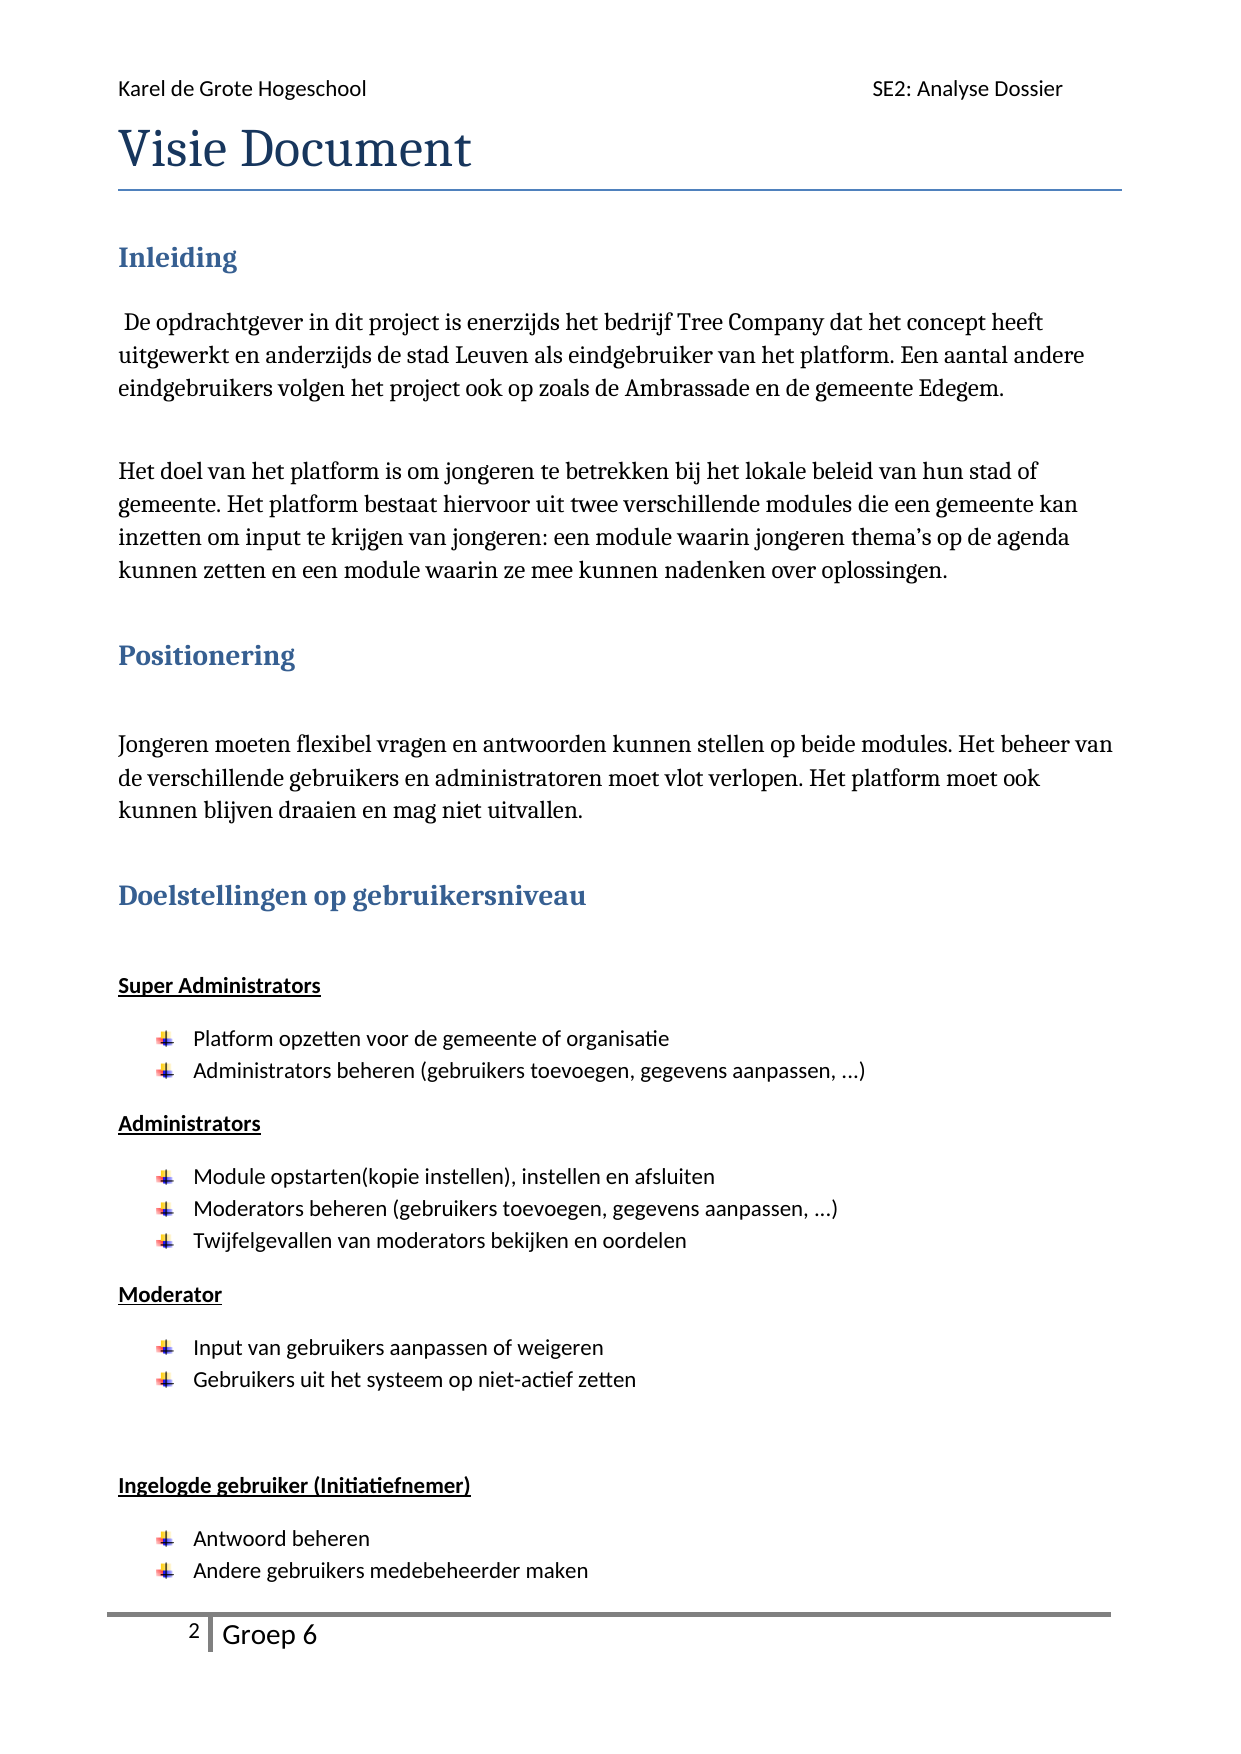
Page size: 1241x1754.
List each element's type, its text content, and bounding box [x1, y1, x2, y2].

picture [156, 1561, 174, 1579]
text Moderator [118, 1280, 1122, 1308]
picture [156, 1232, 174, 1249]
text Jongeren moeten flexibel vragen en antwoorden kunnen stellen op beide modules. Het beheer van de verschillende gebruikers en administratoren moet vlot verlopen. Het platform moet ook kunnen blijven draaien en mag niet uitvallen. [118, 730, 1122, 825]
list Input van gebruikers aanpassen of weigeren [156, 1333, 1122, 1361]
text Ingelogde gebruiker (Initiatiefnemer) [118, 1471, 1122, 1499]
picture [156, 1200, 174, 1217]
picture [156, 1168, 174, 1185]
picture [156, 1338, 174, 1355]
list Module opstarten(kopie instellen), instellen en afsluiten [156, 1162, 1122, 1190]
list Antwoord beheren [156, 1524, 1122, 1552]
subtitle Doelstellingen op gebruikersniveau [118, 879, 1122, 913]
picture [156, 1529, 174, 1547]
text Het doel van het platform is om jongeren te betrekken bij het lokale beleid van hun stad of gemeente. Het platform bestaat hiervoor uit twee verschillende modules die een gemeente kan inzetten om input te krijgen van jongeren: een module waarin jongeren thema’s op de agenda kunnen zetten en een module waarin ze mee kunnen nadenken over oplossingen. [118, 457, 1122, 584]
picture [156, 1370, 174, 1388]
list Gebruikers uit het systeem op niet-actief zetten [156, 1365, 1122, 1393]
text De opdrachtgever in dit project is enerzijds het bedrijf Tree Company dat het concept heeft uitgewerkt en anderzijds de stad Leuven als eindgebruiker van het platform. Een aantal andere eindgebruikers volgen het project ook op zoals de Ambrassade en de gemeente Edegem. [118, 308, 1122, 403]
picture [156, 1029, 174, 1047]
list Andere gebruikers medebeheerder maken [156, 1556, 1122, 1584]
list Twijfelgevallen van moderators bekijken en oordelen [156, 1227, 1122, 1255]
subtitle Inleiding [118, 241, 1122, 274]
subtitle Positionering [118, 639, 1122, 672]
title Visie Document [118, 118, 1122, 189]
text Administrators [118, 1109, 1122, 1137]
list Moderators beheren (gebruikers toevoegen, gegevens aanpassen, ...) [156, 1194, 1122, 1222]
list Administrators beheren (gebruikers toevoegen, gegevens aanpassen, ...) [156, 1056, 1122, 1084]
text Super Administrators [118, 971, 1122, 999]
picture [156, 1061, 174, 1079]
list Platform opzetten voor de gemeente of organisatie [156, 1024, 1122, 1052]
